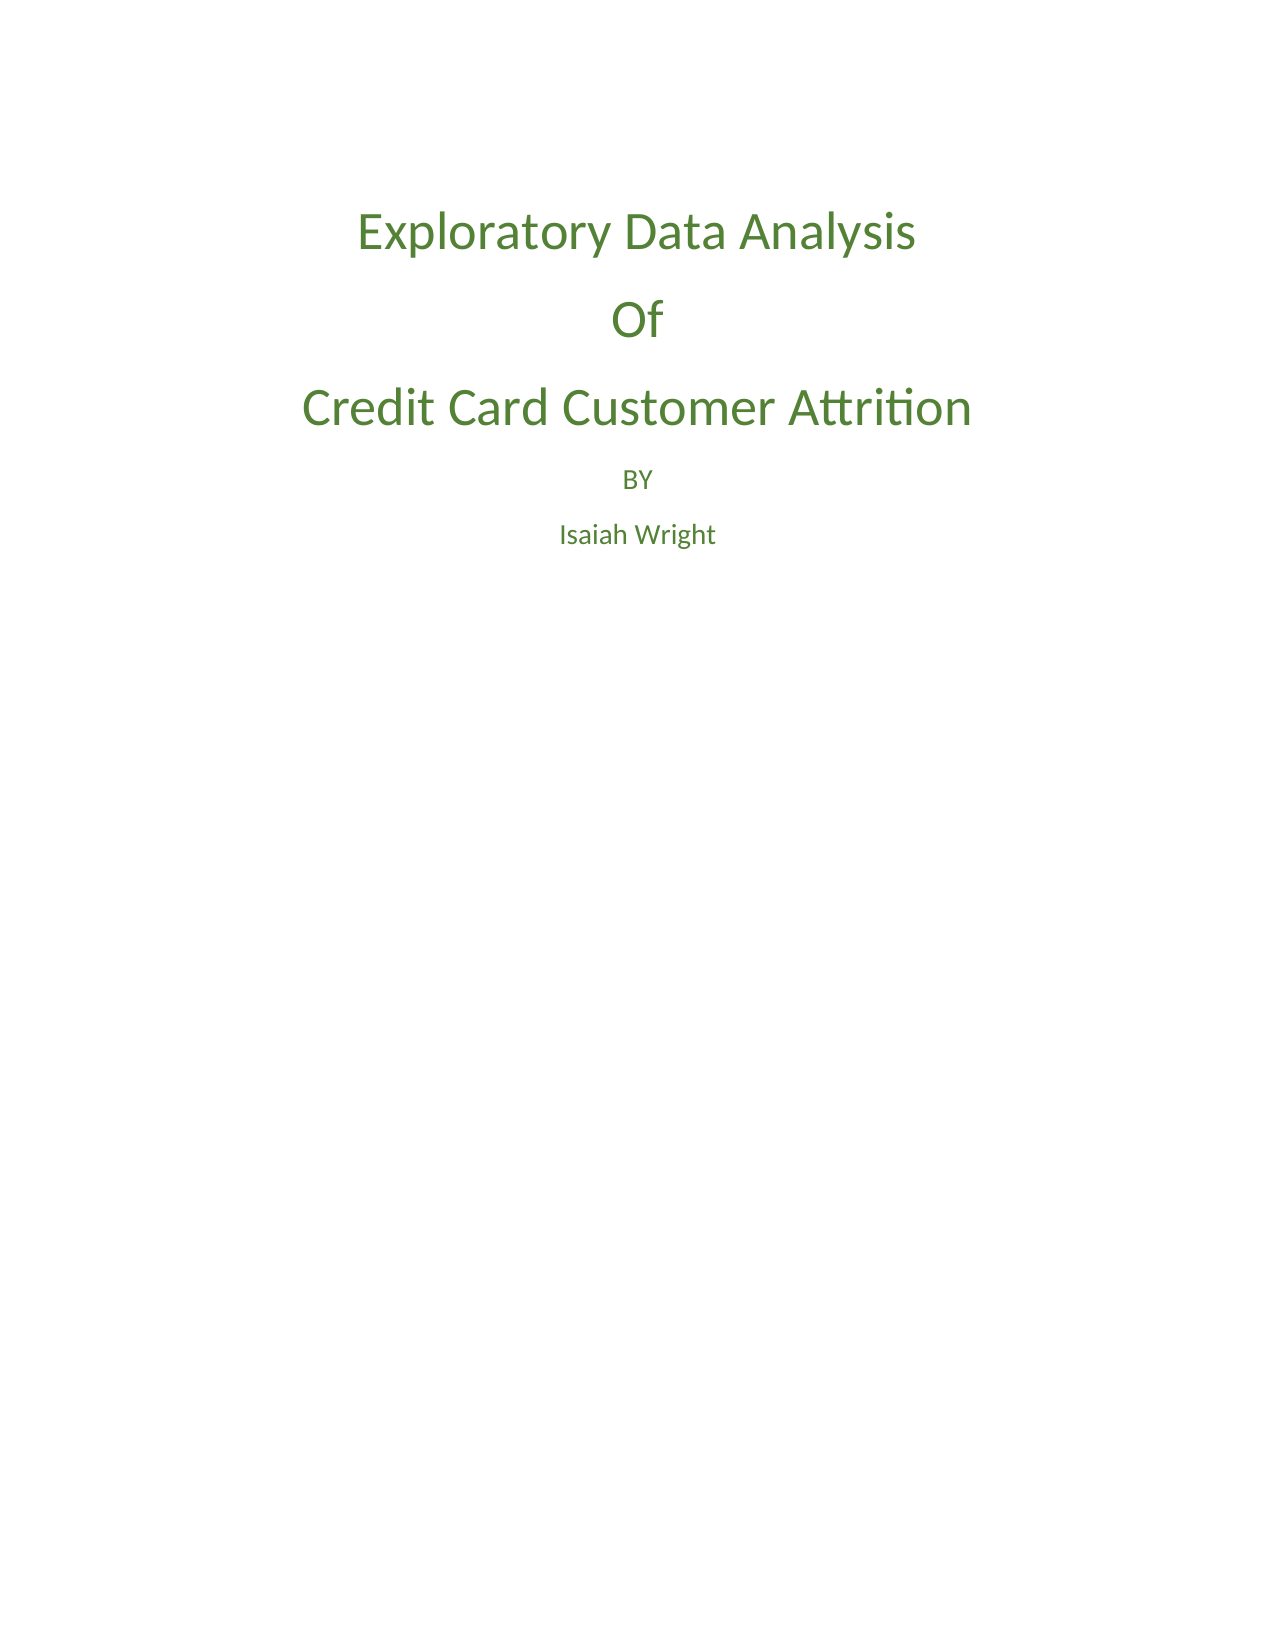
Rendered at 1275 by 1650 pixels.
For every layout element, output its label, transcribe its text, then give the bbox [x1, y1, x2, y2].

text Credit Card Customer Attrition [150, 373, 1125, 439]
text Exploratory Data Analysis [150, 197, 1125, 263]
text Isaiah Wright [150, 516, 1125, 552]
text Of [150, 285, 1125, 351]
text BY [150, 461, 1125, 497]
